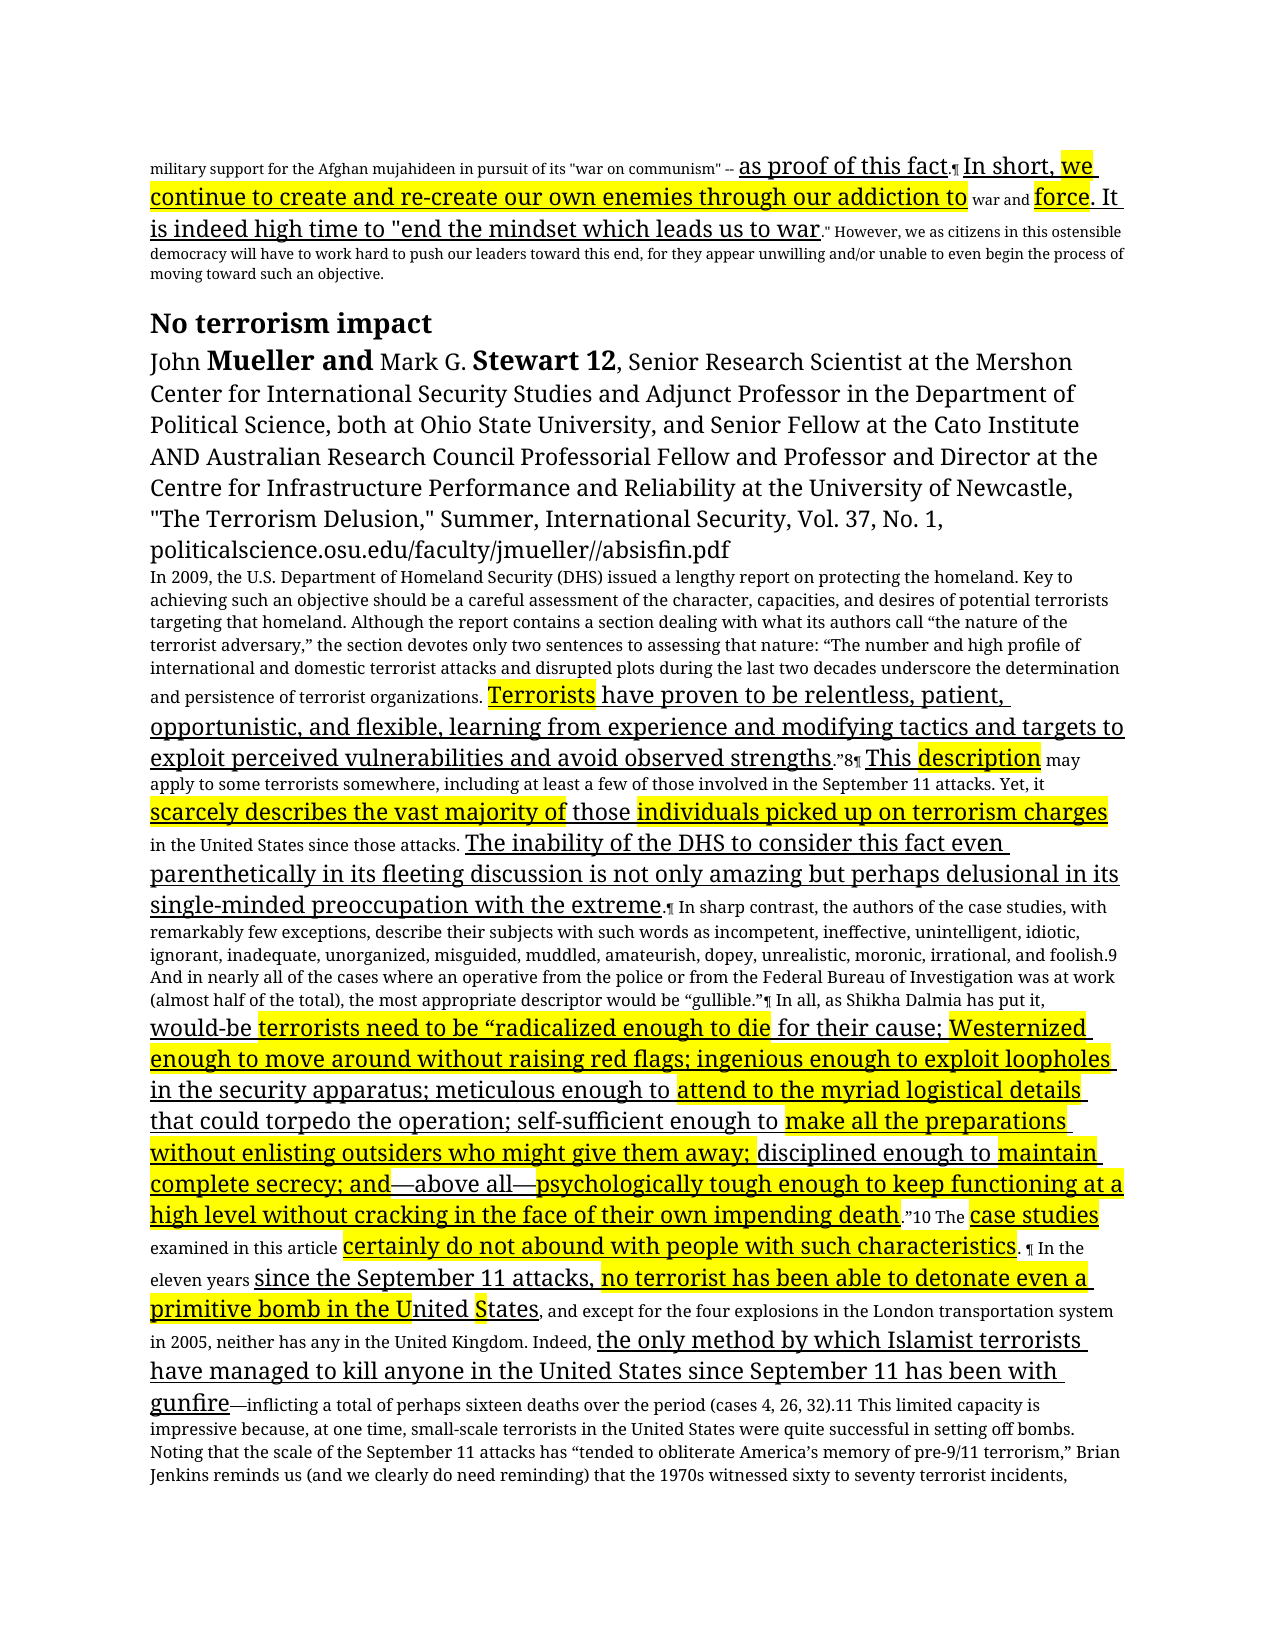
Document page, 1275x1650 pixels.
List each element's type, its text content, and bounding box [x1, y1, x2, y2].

subtitle No terrorism impact [150, 304, 1125, 341]
text John Mueller and Mark G. Stewart 12, Senior Research Scientist at the Mershon Center for International Security Studies and Adjunct Professor in the Department of Political Science, both at Ohio State University, and Senior Fellow at the Cato Institute AND Australian Research Council Professorial Fellow and Professor and Director at the Centre for Infrastructure Performance and Reliability at the University of Newcastle, "The Terrorism Delusion," Summer, International Security, Vol. 37, No. 1, politicalscience.osu.edu/faculty/jmueller//absisfin.pdf [150, 341, 1125, 566]
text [150, 739, 1125, 1486]
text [150, 150, 1125, 283]
